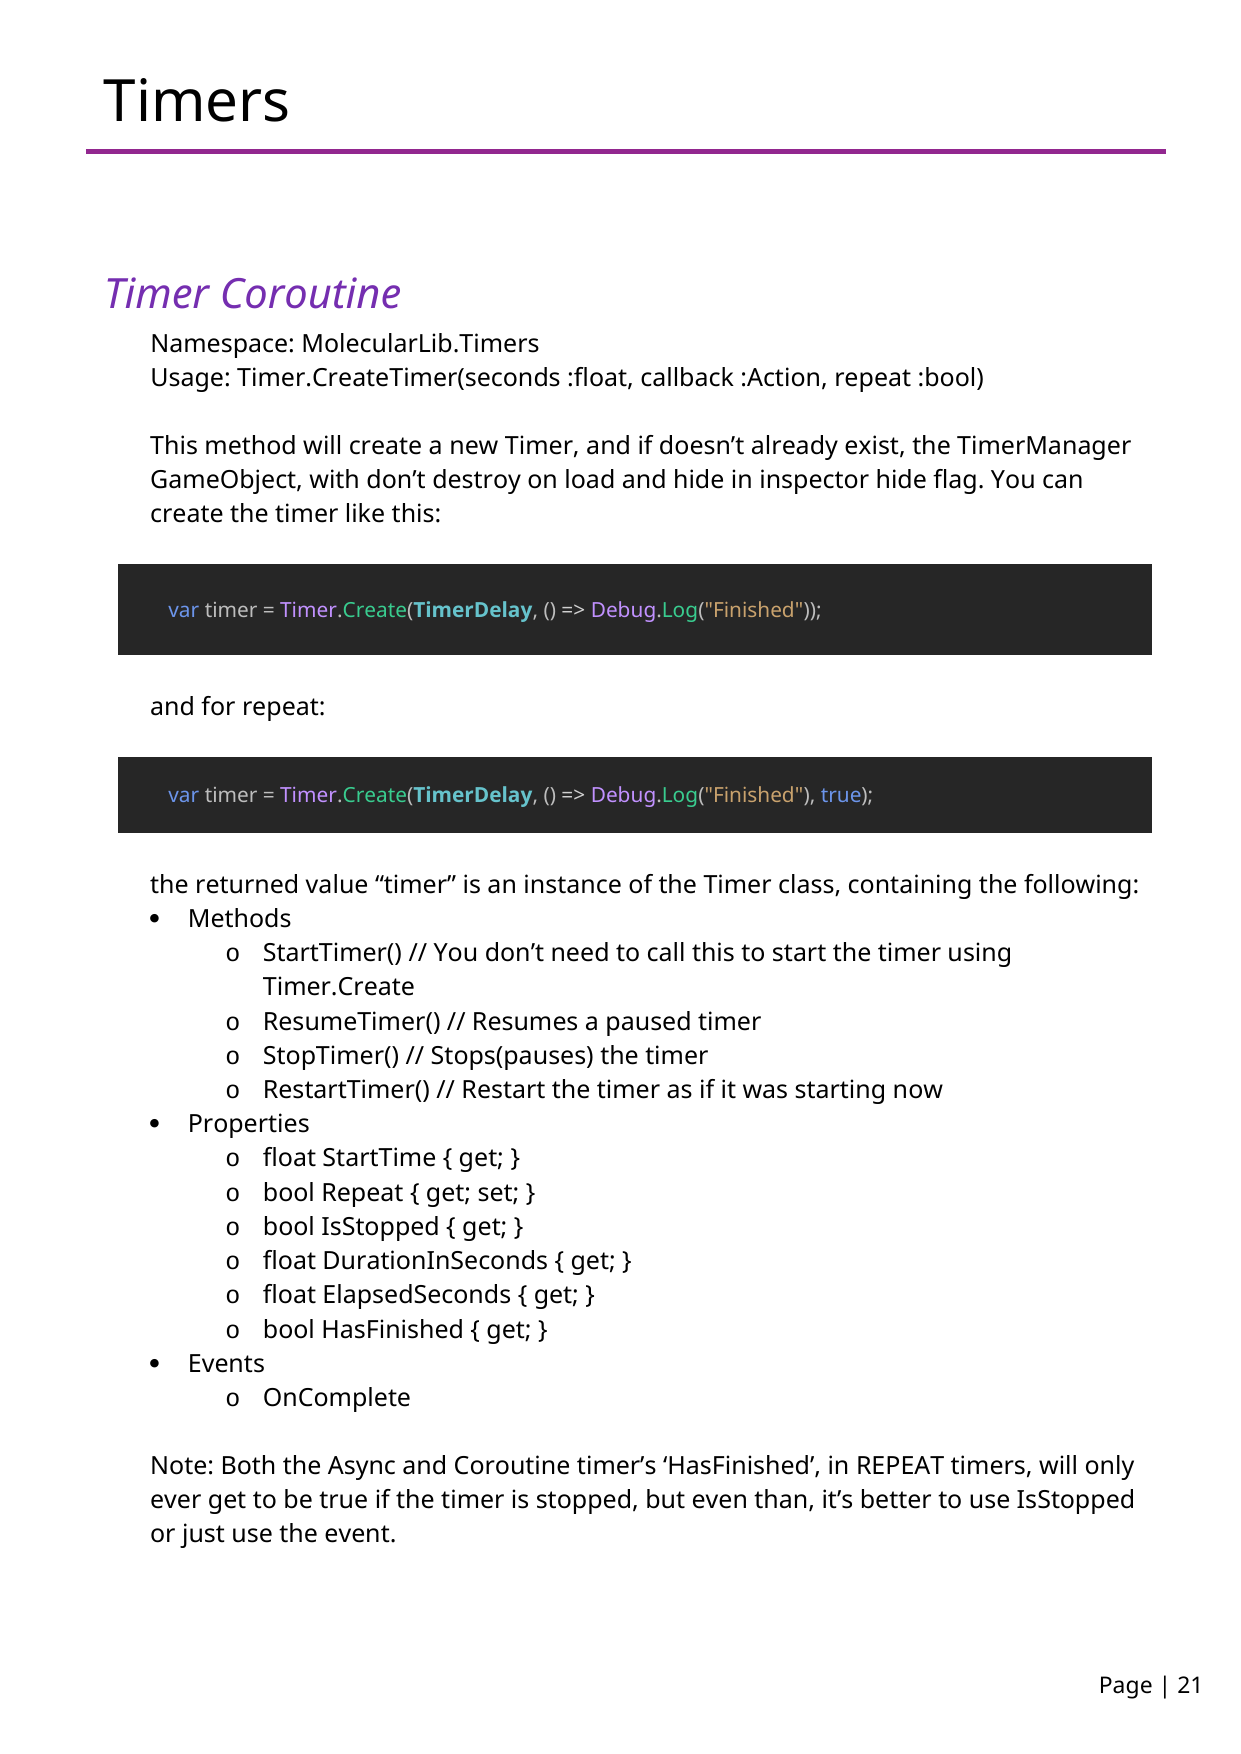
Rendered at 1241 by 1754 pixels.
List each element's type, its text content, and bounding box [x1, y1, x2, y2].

text var timer = Timer.Create(TimerDelay, () => Debug.Log("Finished")); [118, 595, 1152, 655]
list StopTimer() // Stops(pauses) the timer [225, 1037, 1152, 1072]
text the returned value “timer” is an instance of the Timer class, containing the following: [0, 867, 1152, 901]
list bool HasFinished { get; } [225, 1311, 1152, 1346]
list float DurationInSeconds { get; } [225, 1243, 1152, 1277]
list bool Repeat { get; set; } [225, 1174, 1152, 1208]
list Events [150, 1346, 1152, 1380]
text Note: Both the Async and Coroutine timer’s ‘HasFinished’, in REPEAT timers, will only ever get to be true if the timer is stopped, but even than, it’s better to use IsStopped or just use the event. [150, 1448, 1152, 1550]
list OnComplete [225, 1380, 1152, 1414]
text This method will create a new Timer, and if doesn’t already exist, the TimerManager GameObject, with don’t destroy on load and hide in inspector hide flag. You can create the timer like this: [150, 427, 1152, 530]
list float ElapsedSeconds { get; } [225, 1277, 1152, 1311]
list Properties [150, 1106, 1152, 1140]
list StartTimer() // You don’t need to call this to start the timer using Timer.Create [225, 935, 1152, 1003]
list ResumeTimer() // Resumes a paused timer [225, 1003, 1152, 1037]
text Usage: Timer.CreateTimer(seconds :float, callback :Action, repeat :bool) [150, 359, 1152, 393]
list RestartTimer() // Restart the timer as if it was starting now [225, 1072, 1152, 1106]
text and for repeat: [150, 689, 1152, 723]
text Timers [103, 59, 1152, 138]
list float StartTime { get; } [225, 1140, 1152, 1174]
list bool IsStopped { get; } [225, 1208, 1152, 1243]
list Methods [150, 901, 1152, 935]
text Namespace: MolecularLib.Timers [150, 325, 1152, 359]
text Timer Coroutine [103, 264, 1152, 321]
text var timer = Timer.Create(TimerDelay, () => Debug.Log("Finished"), true); [118, 781, 1152, 809]
